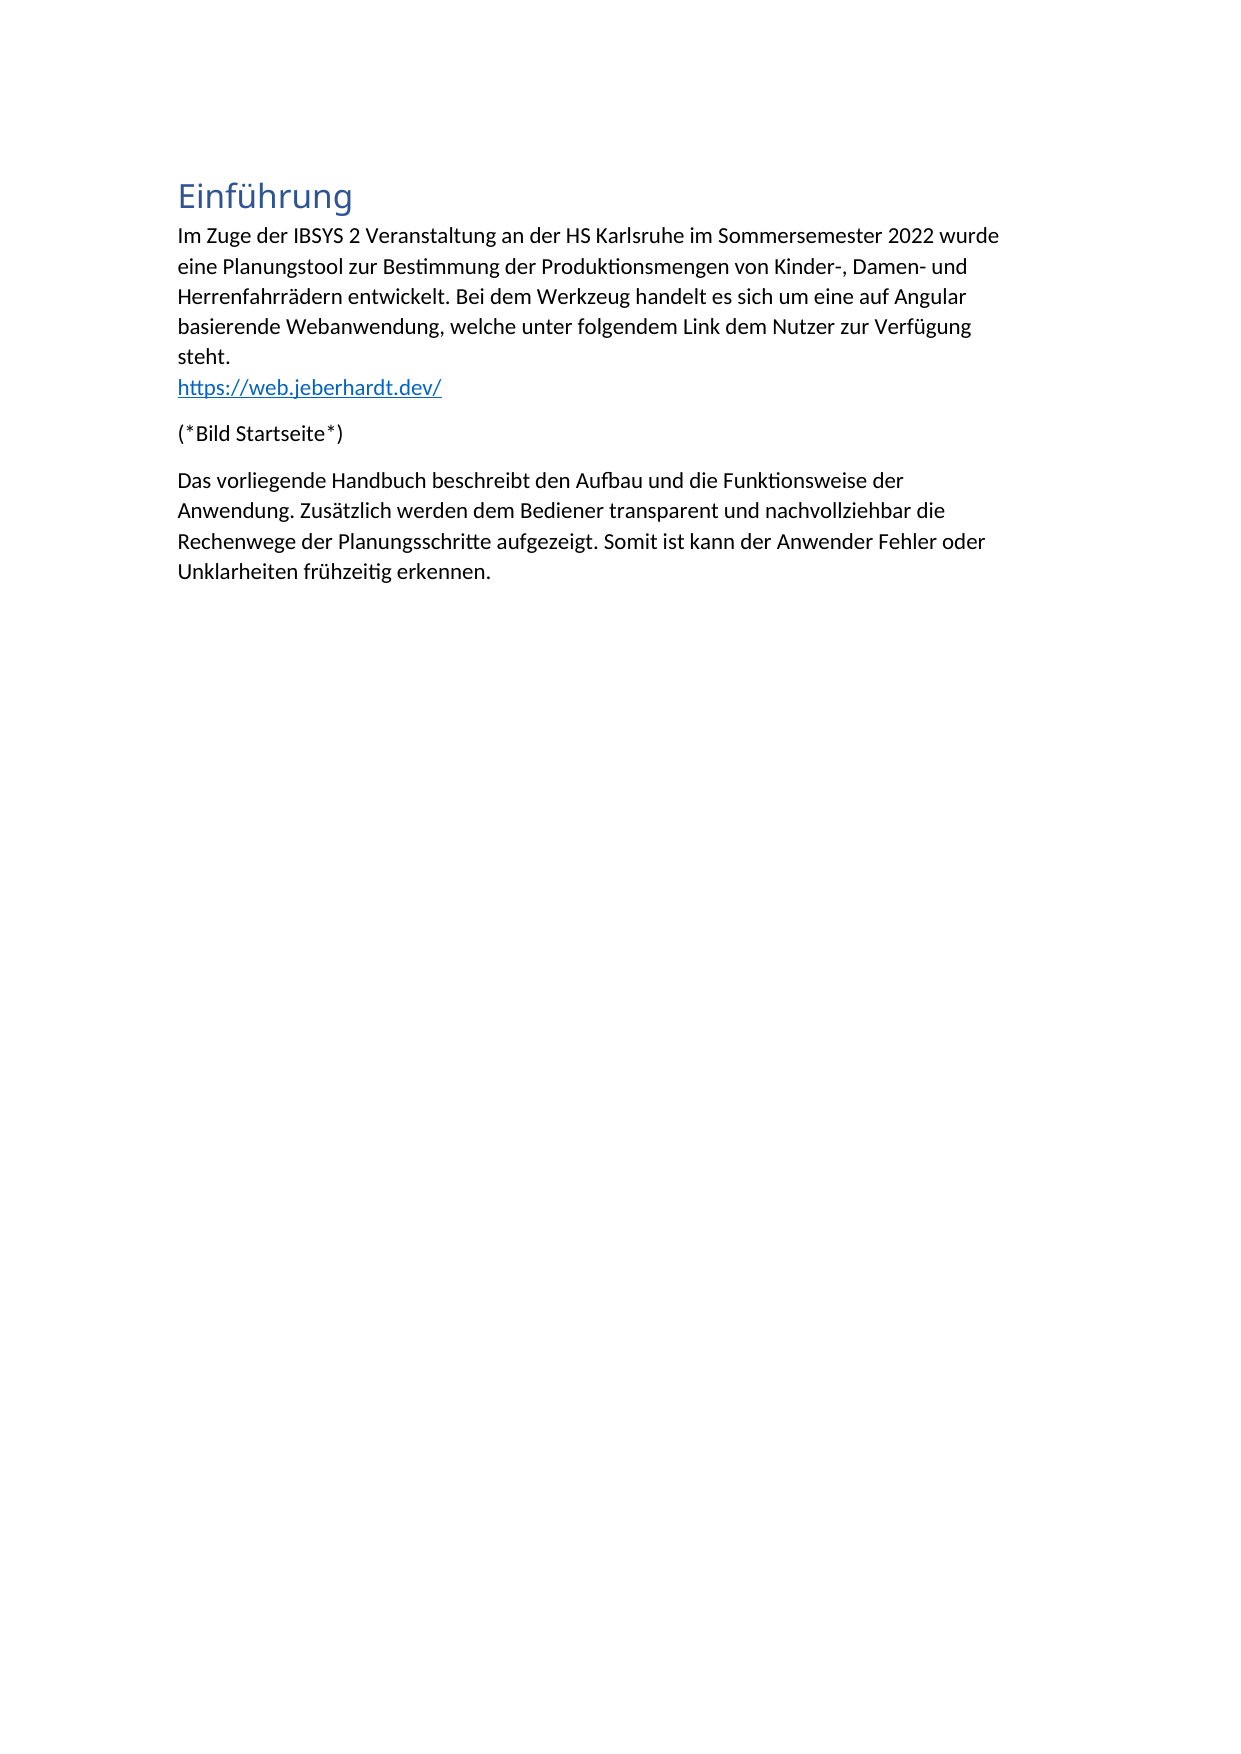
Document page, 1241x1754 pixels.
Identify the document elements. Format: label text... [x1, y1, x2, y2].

text Das vorliegende Handbuch beschreibt den Aufbau und die Funktionsweise der Anwendung. Zusätzlich werden dem Bediener transparent und nachvollziehbar die Rechenwege der Planungsschritte aufgezeigt. Somit ist kann der Anwender Fehler oder Unklarheiten frühzeitig erkennen. [177, 466, 1004, 585]
text (*Bild Startseite*) [177, 419, 1004, 448]
text Im Zuge der IBSYS 2 Veranstaltung an der HS Karlsruhe im Sommersemester 2022 wurde eine Planungstool zur Bestimmung der Produktionsmengen von Kinder-, Damen- und Herrenfahrrädern entwickelt. Bei dem Werkzeug handelt es sich um eine auf Angular basierende Webanwendung, welche unter folgendem Link dem Nutzer zur Verfügung steht. https://web.jeberhardt.dev/ [177, 222, 1004, 401]
subtitle Einführung [177, 173, 1004, 218]
